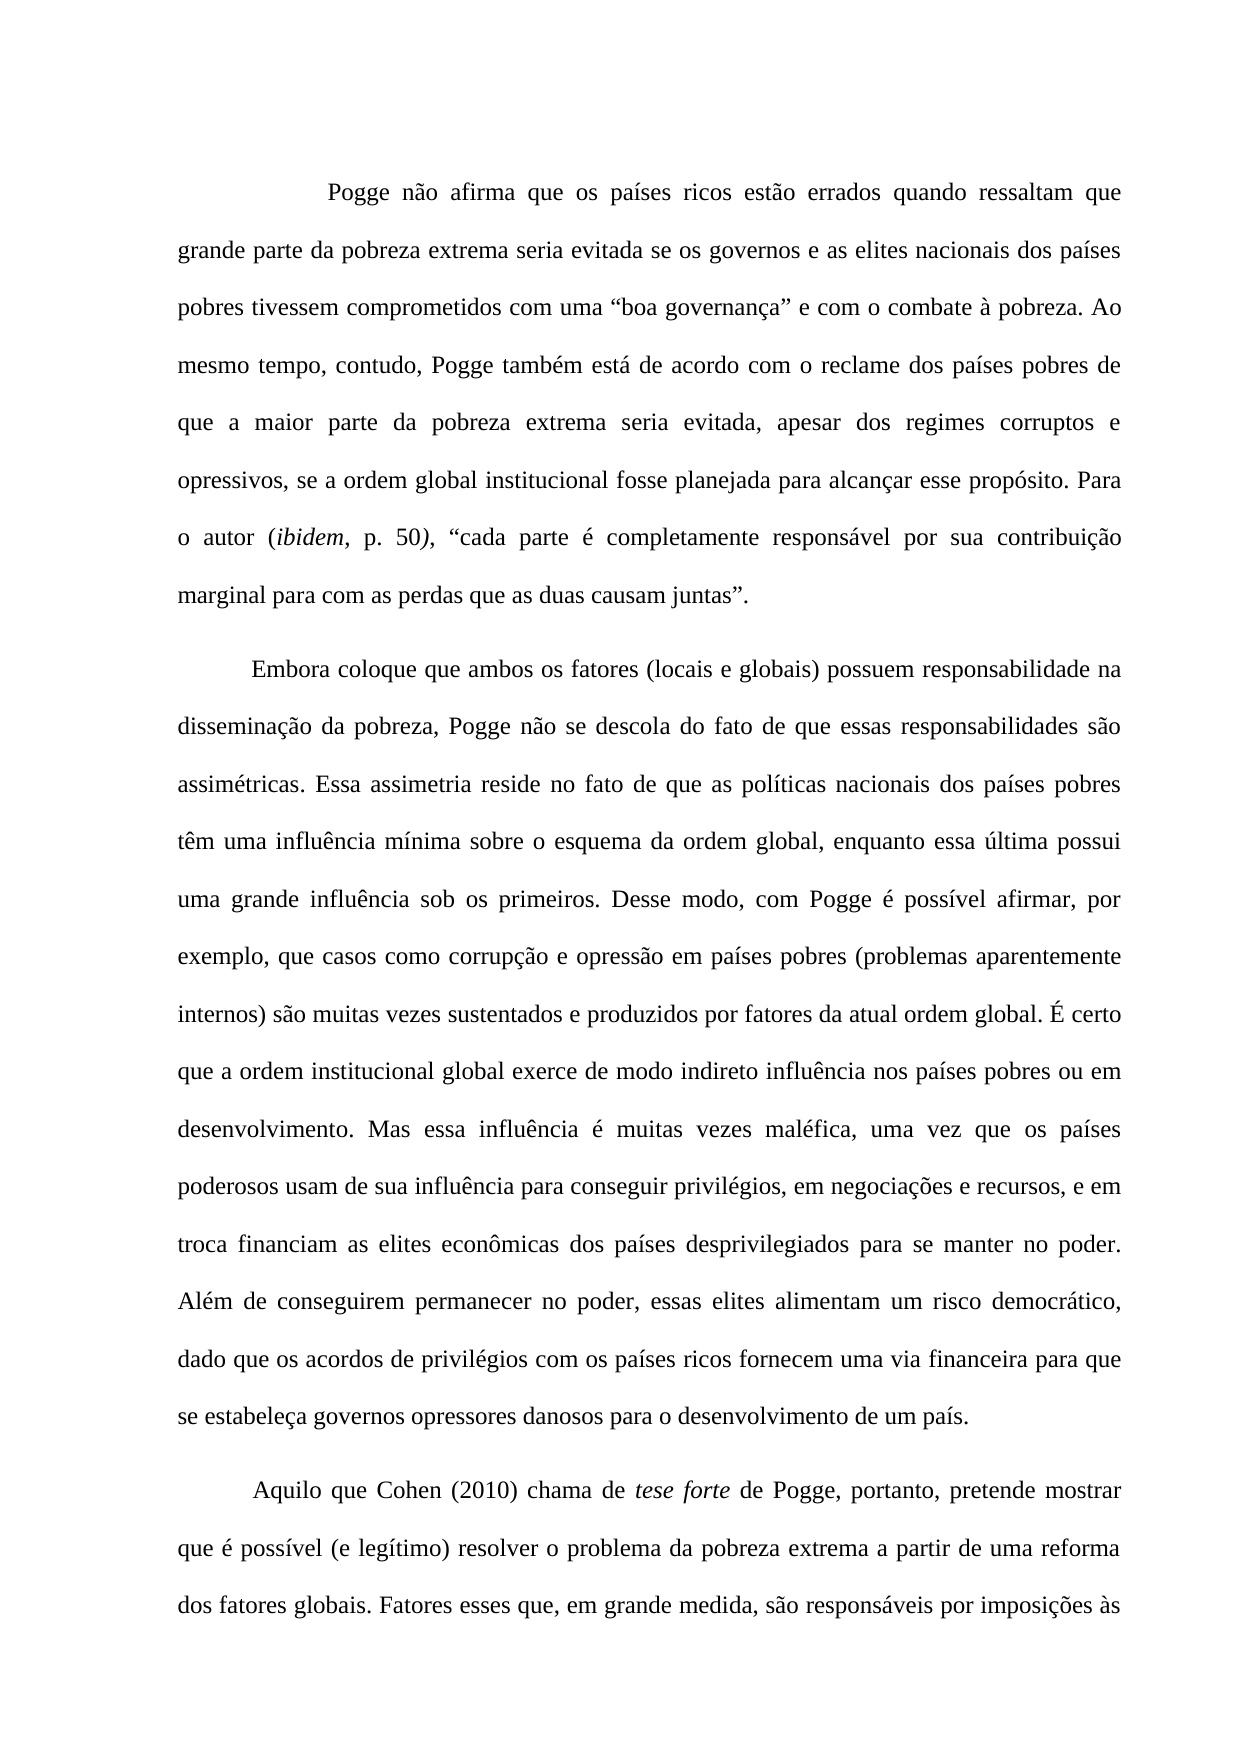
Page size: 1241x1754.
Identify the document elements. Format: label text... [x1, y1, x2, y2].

text Embora coloque que ambos os fatores (locais e globais) possuem responsabilidade na disseminação da pobreza, Pogge não se descola do fato de que essas responsabilidades são assimétricas. Essa assimetria reside no fato de que as políticas nacionais dos países pobres têm uma influência mínima sobre o esquema da ordem global, enquanto essa última possui uma grande influência sob os primeiros. Desse modo, com Pogge é possível afirmar, por exemplo, que casos como corrupção e opressão em países pobres (problemas aparentemente internos) são muitas vezes sustentados e produzidos por fatores da atual ordem global. É certo que a ordem institucional global exerce de modo indireto influência nos países pobres ou em desenvolvimento. Mas essa influência é muitas vezes maléfica, uma vez que os países poderosos usam de sua influência para conseguir privilégios, em negociações e recursos, e em troca financiam as elites econômicas dos países desprivilegiados para se manter no poder. Além de conseguirem permanecer no poder, essas elites alimentam um risco democrático, dado que os acordos de privilégios com os países ricos fornecem uma via financeira para que se estabeleça governos opressores danosos para o desenvolvimento de um país. [177, 654, 1122, 1430]
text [177, 1476, 1122, 1619]
text Pogge não afirma que os países ricos estão errados quando ressaltam que grande parte da pobreza extrema seria evitada se os governos e as elites nacionais dos países pobres tivessem comprometidos com uma “boa governança” e com o combate à pobreza. Ao mesmo tempo, contudo, Pogge também está de acordo com o reclame dos países pobres de que a maior parte da pobreza extrema seria evitada, apesar dos regimes corruptos e opressivos, se a ordem global institucional fosse planejada para alcançar esse propósito. Para o autor (ibidem, p. 50), “cada parte é completamente responsável por sua contribuição marginal para com as perdas que as duas causam juntas”. [177, 177, 1122, 608]
